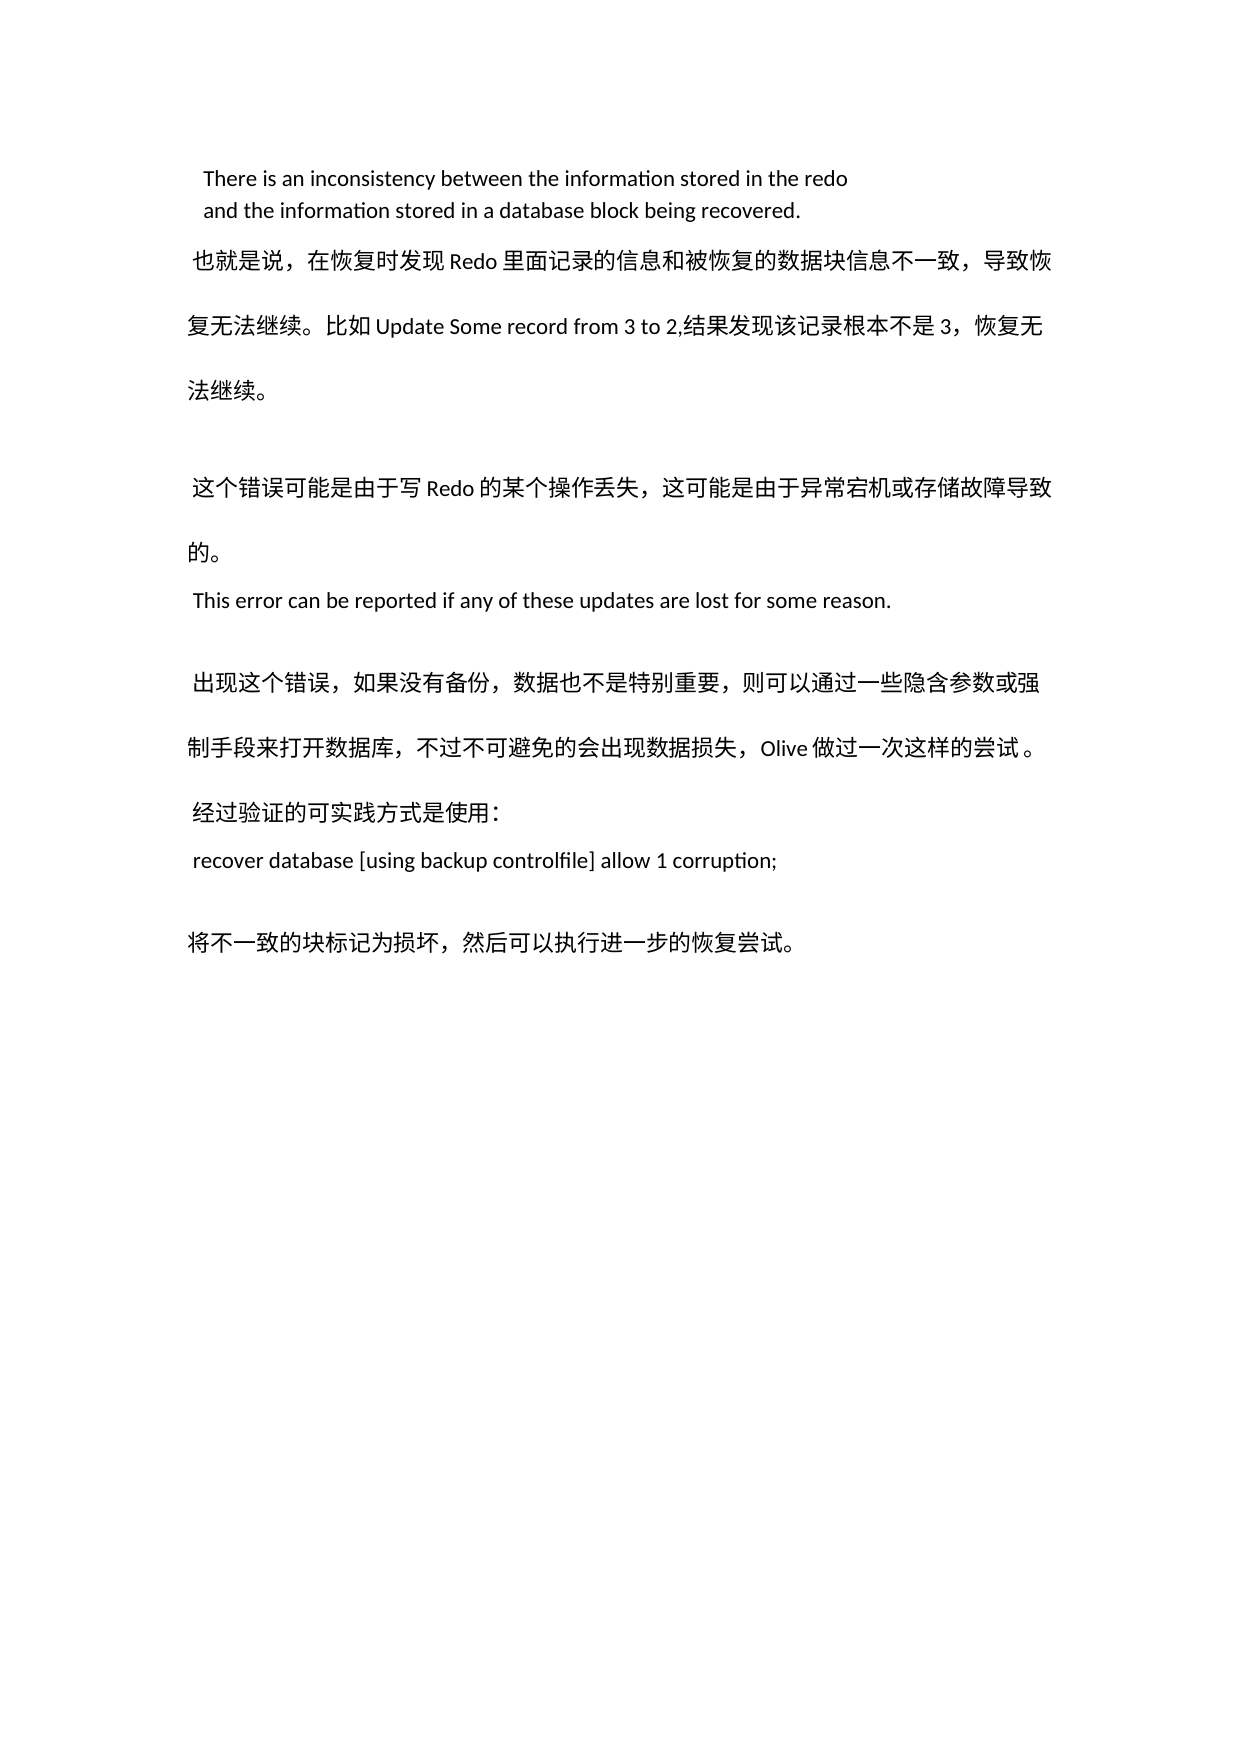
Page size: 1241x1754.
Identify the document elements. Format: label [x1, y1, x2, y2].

text [187, 162, 1053, 1007]
